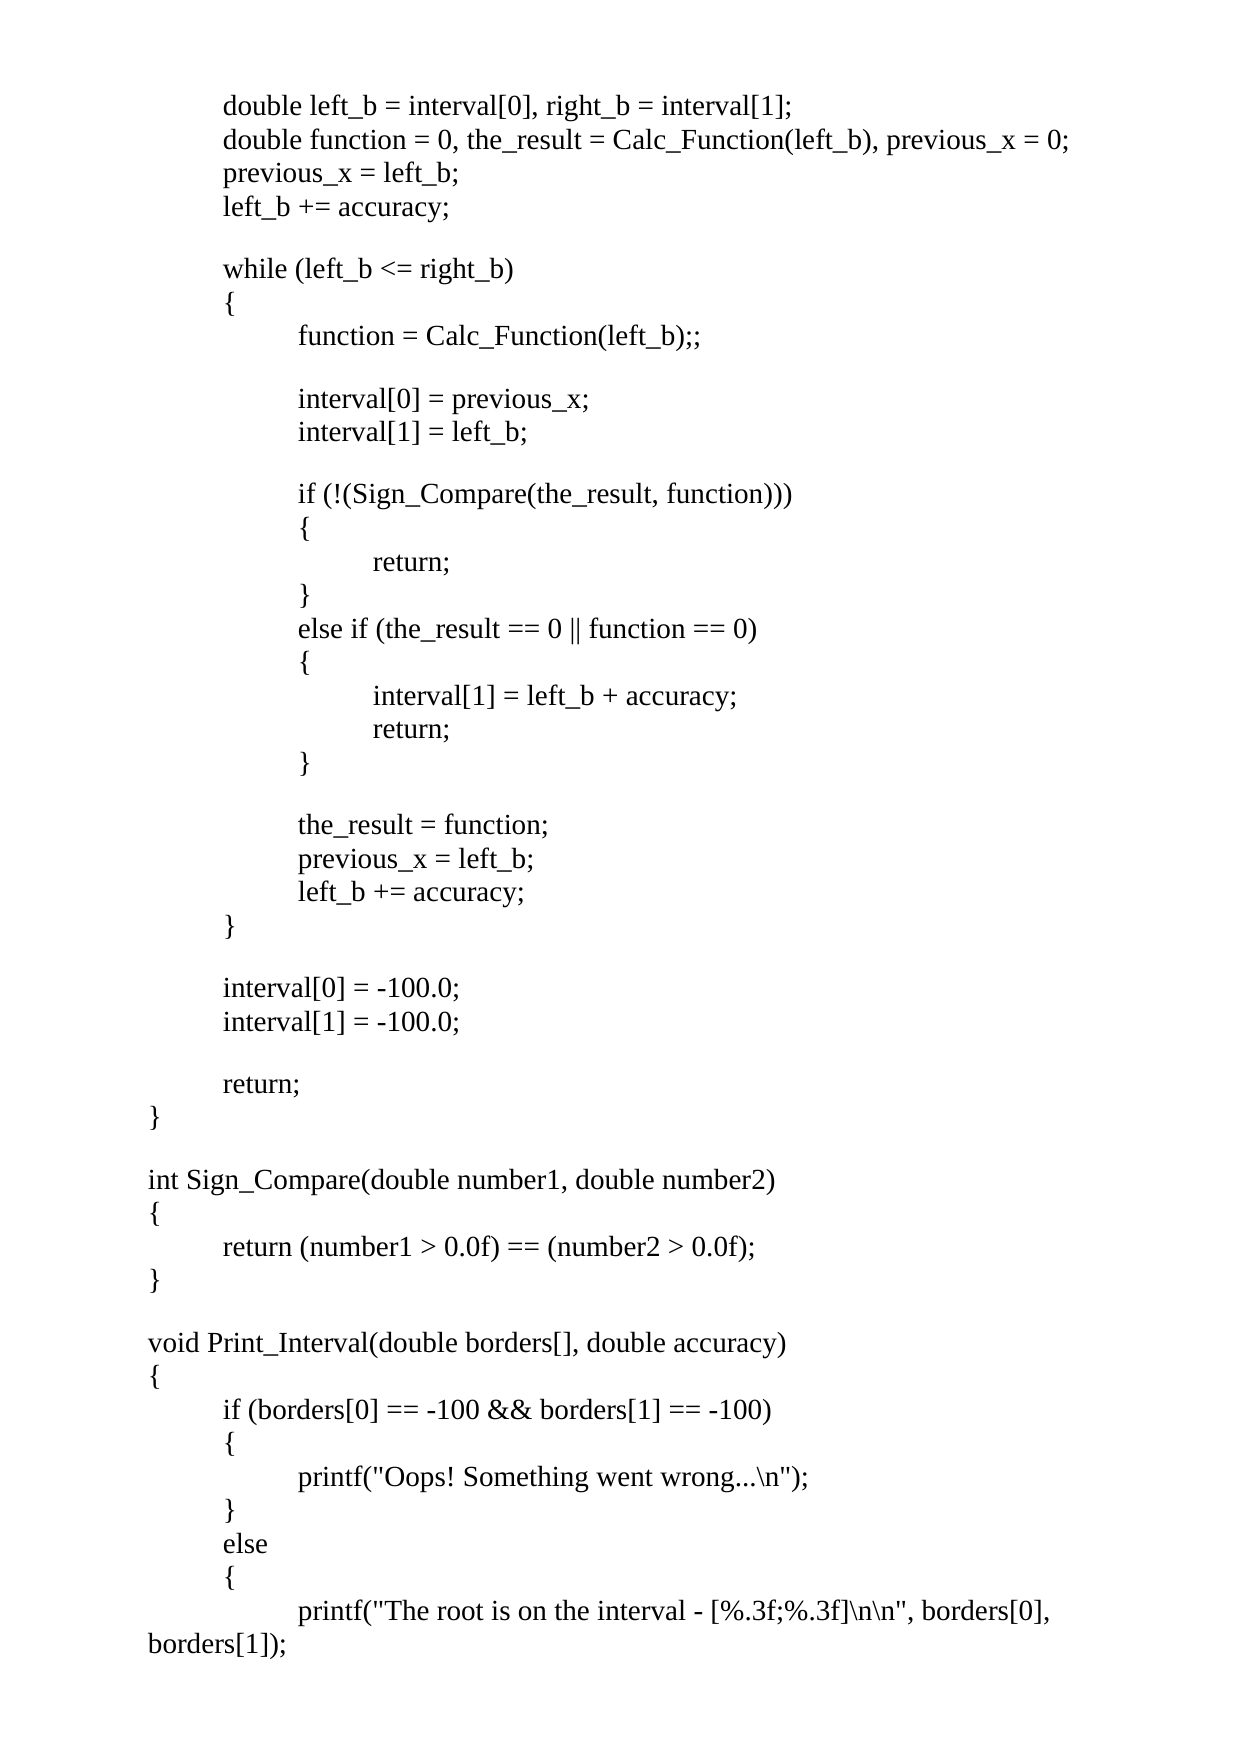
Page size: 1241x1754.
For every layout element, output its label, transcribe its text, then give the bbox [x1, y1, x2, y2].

text while (left_b <= right_b) [148, 251, 1152, 285]
text double left_b = interval[0], right_b = interval[1]; [148, 88, 1152, 122]
text { [148, 285, 1152, 318]
text interval[1] = left_b + accuracy; [148, 678, 1152, 711]
text else if (the_result == 0 || function == 0) [148, 611, 1152, 644]
text { [148, 1195, 1152, 1229]
text interval[1] = left_b; [148, 414, 1152, 448]
text printf("The root is on the interval - [%.3f;%.3f]\n\n", borders[0], borders[1]); [148, 1593, 1152, 1660]
text { [148, 644, 1152, 678]
text else [148, 1526, 1152, 1559]
text int Sign_Compare(double number1, double number2) [148, 1162, 1152, 1195]
text { [148, 510, 1152, 544]
text { [148, 1559, 1152, 1593]
text if (borders[0] == -100 && borders[1] == -100) [148, 1392, 1152, 1425]
text } [148, 745, 1152, 778]
text void Print_Interval(double borders[], double accuracy) [148, 1325, 1152, 1358]
text if (!(Sign_Compare(the_result, function))) [148, 477, 1152, 510]
text { [148, 1425, 1152, 1459]
text } [148, 1492, 1152, 1526]
text interval[1] = -100.0; [148, 1004, 1152, 1037]
text previous_x = left_b; [148, 841, 1152, 874]
text left_b += accuracy; [148, 189, 1152, 223]
text } [148, 1099, 1152, 1133]
text double function = 0, the_result = Calc_Function(left_b), previous_x = 0; [148, 122, 1152, 156]
text return; [148, 1066, 1152, 1099]
text return (number1 > 0.0f) == (number2 > 0.0f); [148, 1229, 1152, 1262]
text interval[0] = previous_x; [148, 381, 1152, 414]
text function = Calc_Function(left_b);; [148, 318, 1152, 352]
text } [148, 908, 1152, 941]
text return; [148, 544, 1152, 577]
text { [148, 1358, 1152, 1392]
text } [148, 1262, 1152, 1296]
text interval[0] = -100.0; [148, 970, 1152, 1004]
text return; [148, 711, 1152, 745]
text previous_x = left_b; [148, 156, 1152, 189]
text left_b += accuracy; [148, 874, 1152, 908]
text } [148, 577, 1152, 611]
text the_result = function; [148, 807, 1152, 841]
text printf("Oops! Something went wrong...\n"); [148, 1459, 1152, 1492]
